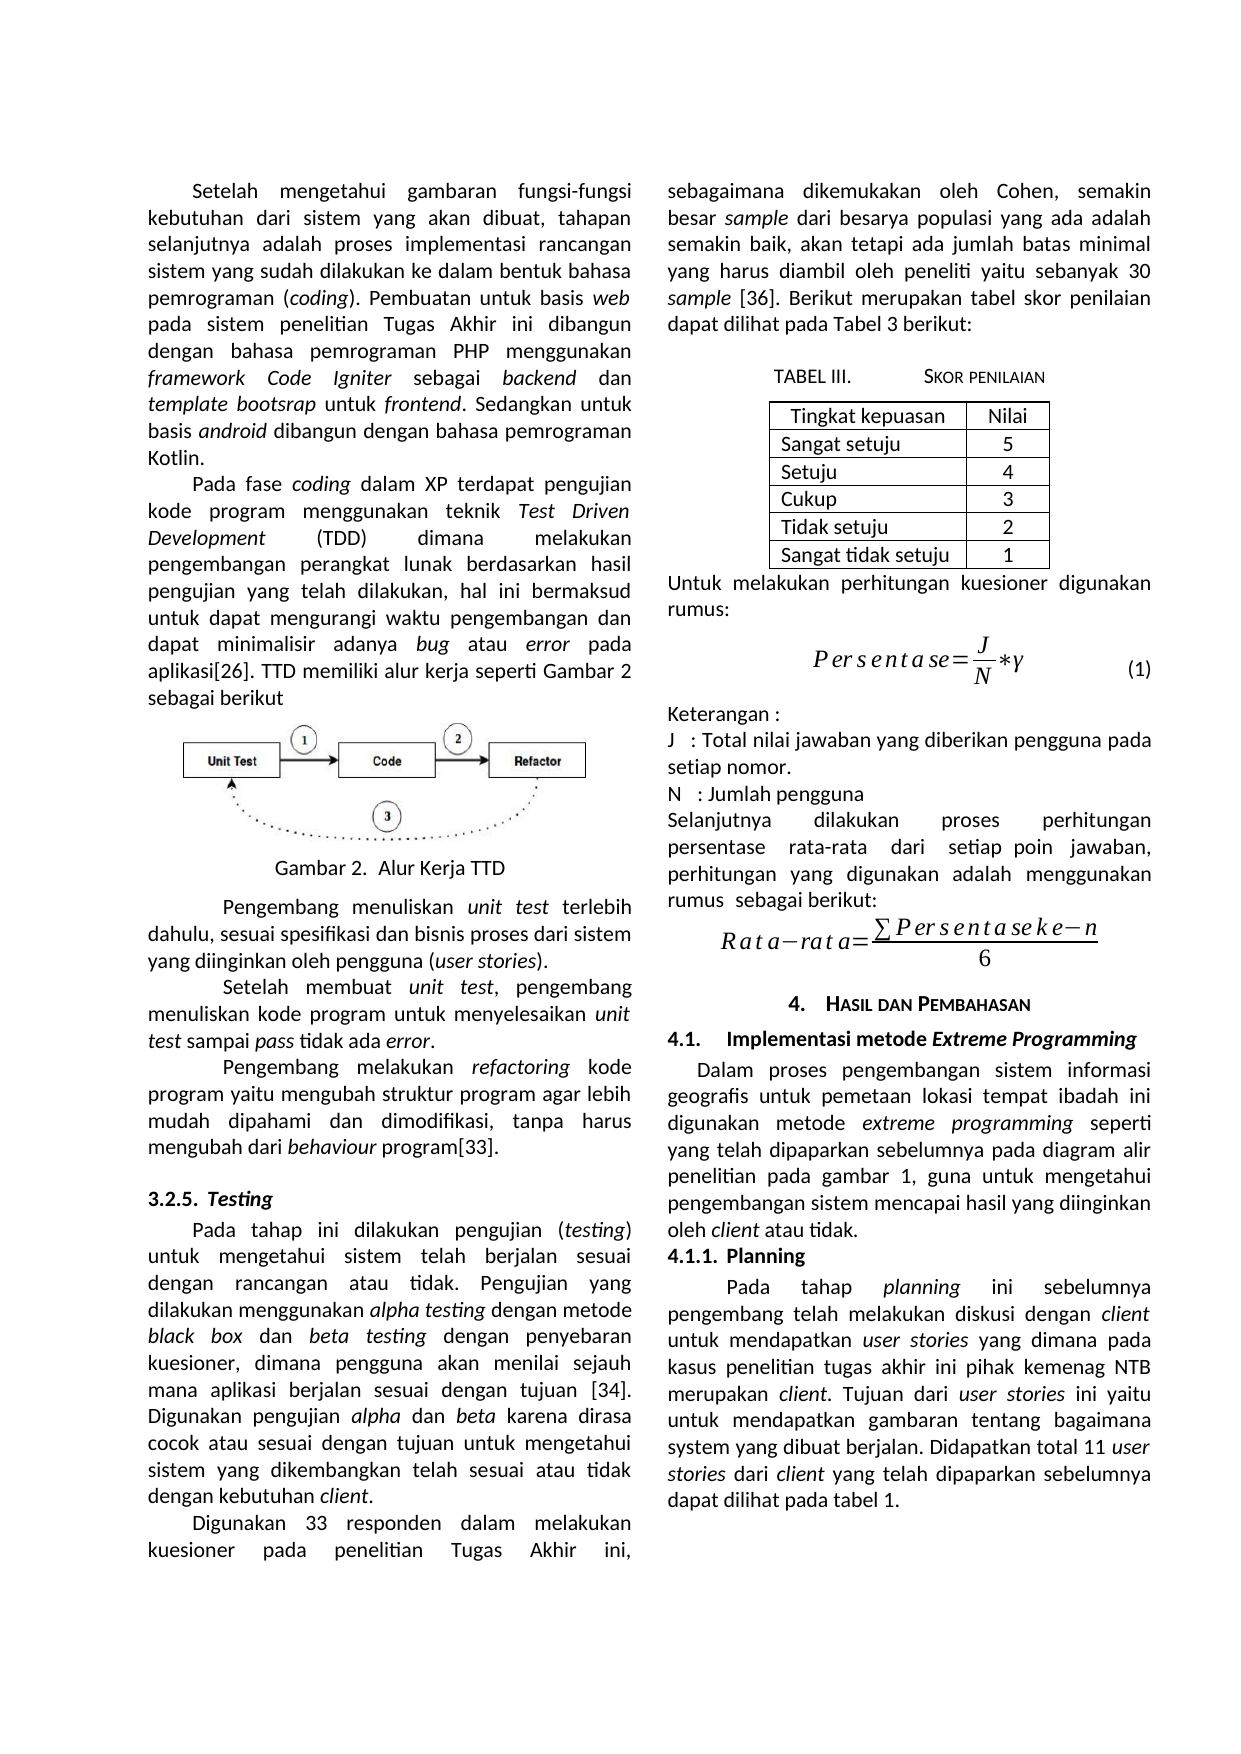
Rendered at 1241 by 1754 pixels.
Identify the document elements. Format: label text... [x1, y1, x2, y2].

table_cell Tidak setuju [770, 513, 966, 540]
text J : Total nilai jawaban yang diberikan pengguna pada setiap nomor. [667, 727, 1152, 780]
text N : Jumlah pengguna [667, 780, 1152, 807]
list Skor penilaian [667, 362, 1152, 389]
table_cell Sangat tidak setuju [770, 541, 966, 568]
text Pada tahap planning ini sebelumnya pengembang telah melakukan diskusi dengan client untuk mendapatkan user stories yang dimana pada kasus penelitian tugas akhir ini pihak kemenag NTB merupakan client. Tujuan dari user stories ini yaitu untuk mendapatkan gambaran tentang bagaimana system yang dibuat berjalan. Didapatkan total 11 user stories dari client yang telah dipaparkan sebelumnya dapat dilihat pada tabel 1. [667, 1273, 1152, 1513]
text Pada fase coding dalam XP terdapat pengujian kode program menggunakan teknik Test Driven Development (TDD) dimana melakukan pengembangan perangkat lunak berdasarkan hasil pengujian yang telah dilakukan, hal ini bermaksud untuk dapat mengurangi waktu pengembangan dan dapat minimalisir adanya bug atau error pada aplikasi[26]. TTD memiliki alur kerja seperti Gambar 2 sebagai berikut [148, 471, 632, 711]
list Planning [667, 1243, 1152, 1269]
text (1) [667, 634, 1152, 687]
text Pengembang menuliskan unit test terlebih dahulu, sesuai spesifikasi dan bisnis proses dari sistem yang diinginkan oleh pengguna (user stories). [148, 893, 632, 973]
table_header Nilai [967, 403, 1049, 429]
text Dalam proses pengembangan sistem informasi geografis untuk pemetaan lokasi tempat ibadah ini digunakan metode extreme programming seperti yang telah dipaparkan sebelumnya pada diagram alir penelitian pada gambar 1, guna untuk mengetahui pengembangan sistem mencapai hasil yang diinginkan oleh client atau tidak. [667, 1056, 1152, 1243]
list Implementasi metode Extreme Programming [667, 1025, 1152, 1052]
text Selanjutnya dilakukan proses perhitungan persentase rata-rata dari setiap poin jawaban, perhitungan yang digunakan adalah menggunakan rumus sebagai berikut: [667, 807, 1152, 913]
list Testing [148, 1185, 632, 1212]
table_header Tingkat kepuasan [770, 403, 966, 429]
table_cell Cukup [770, 486, 966, 512]
text Digunakan 33 responden dalam melakukan kuesioner pada penelitian Tugas Akhir ini, sebagaimana dikemukakan oleh Cohen, semakin besar sample dari besarya populasi yang ada adalah semakin baik, akan tetapi ada jumlah batas minimal yang harus diambil oleh peneliti yaitu sebanyak 30 sample [36]. Berikut merupakan tabel skor penilaian dapat dilihat pada Tabel 3 berikut: [148, 1509, 632, 1562]
picture [171, 710, 609, 855]
table_cell 3 [967, 486, 1049, 512]
text Setelah mengetahui gambaran fungsi-fungsi kebutuhan dari sistem yang akan dibuat, tahapan selanjutnya adalah proses implementasi rancangan sistem yang sudah dilakukan ke dalam bentuk bahasa pemrograman (coding). Pembuatan untuk basis web pada sistem penelitian Tugas Akhir ini dibangun dengan bahasa pemrograman PHP menggunakan framework Code Igniter sebagai backend dan template bootsrap untuk frontend. Sedangkan untuk basis android dibangun dengan bahasa pemrograman Kotlin. [148, 177, 632, 471]
list Alur Kerja TTD [148, 854, 632, 881]
table_cell 5 [967, 430, 1049, 457]
text Keterangan : [667, 700, 1152, 727]
text Pengembang melakukan refactoring kode program yaitu mengubah struktur program agar lebih mudah dipahami dan dimodifikasi, tanpa harus mengubah dari behaviour program[33]. [148, 1053, 632, 1160]
text Untuk melakukan perhitungan kuesioner digunakan rumus: [667, 569, 1152, 622]
text Setelah membuat unit test, pengembang menuliskan kode program untuk menyelesaikan unit test sampai pass tidak ada error. [148, 973, 632, 1053]
table_cell 4 [967, 458, 1049, 484]
table_cell Sangat setuju [770, 430, 966, 457]
table_cell 1 [967, 541, 1049, 568]
subtitle Hasil dan Pembahasan [667, 989, 1152, 1017]
table_cell 2 [967, 513, 1049, 540]
table_cell Setuju [770, 458, 966, 484]
text Digunakan 33 responden dalam melakukan kuesioner pada penelitian Tugas Akhir ini, sebagaimana dikemukakan oleh Cohen, semakin besar sample dari besarya populasi yang ada adalah semakin baik, akan tetapi ada jumlah batas minimal yang harus diambil oleh peneliti yaitu sebanyak 30 sample [36]. Berikut merupakan tabel skor penilaian dapat dilihat pada Tabel 3 berikut: [667, 177, 1152, 337]
text Pada tahap ini dilakukan pengujian (testing) untuk mengetahui sistem telah berjalan sesuai dengan rancangan atau tidak. Pengujian yang dilakukan menggunakan alpha testing dengan metode black box dan beta testing dengan penyebaran kuesioner, dimana pengguna akan menilai sejauh mana aplikasi berjalan sesuai dengan tujuan [34]. Digunakan pengujian alpha dan beta karena dirasa cocok atau sesuai dengan tujuan untuk mengetahui sistem yang dikembangkan telah sesuai atau tidak dengan kebutuhan client. [148, 1216, 632, 1509]
